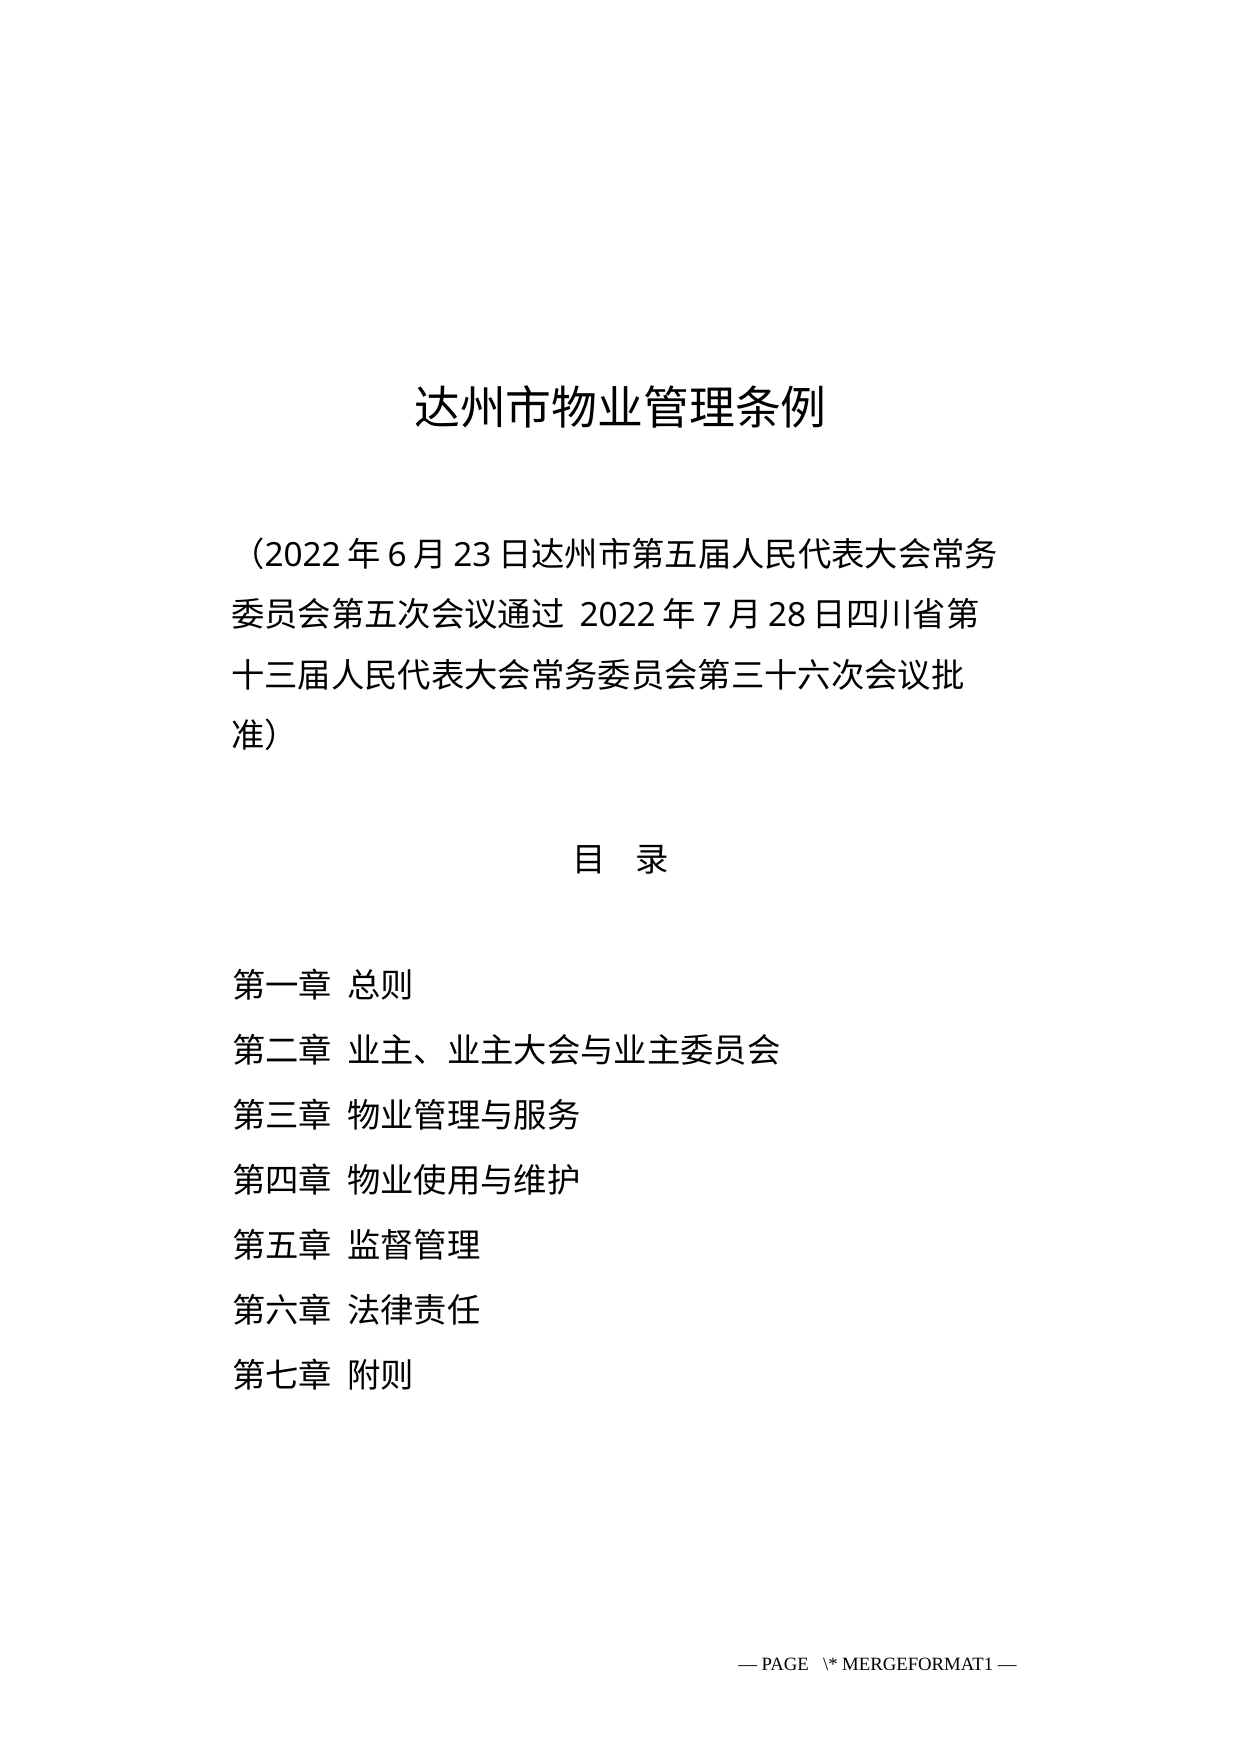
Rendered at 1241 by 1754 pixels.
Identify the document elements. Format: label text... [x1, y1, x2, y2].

text 第三章 物业管理与服务 [165, 1080, 1075, 1145]
text 第一章 总则 [165, 950, 1075, 1015]
text （2022年6月23日达州市第五届人民代表大会常务委员会第五次会议通过 2022年7月28日四川省第十三届人民代表大会常务委员会第三十六次会议批准） [231, 518, 1009, 760]
text 第五章 监督管理 [165, 1210, 1075, 1275]
text 第二章 业主、业主大会与业主委员会 [165, 1015, 1075, 1080]
text 目 录 [165, 825, 1075, 890]
text 第六章 法律责任 [165, 1275, 1075, 1340]
text 第四章 物业使用与维护 [165, 1145, 1075, 1210]
text 达州市物业管理条例 [165, 356, 1075, 453]
text 第七章 附则 [165, 1340, 1075, 1405]
